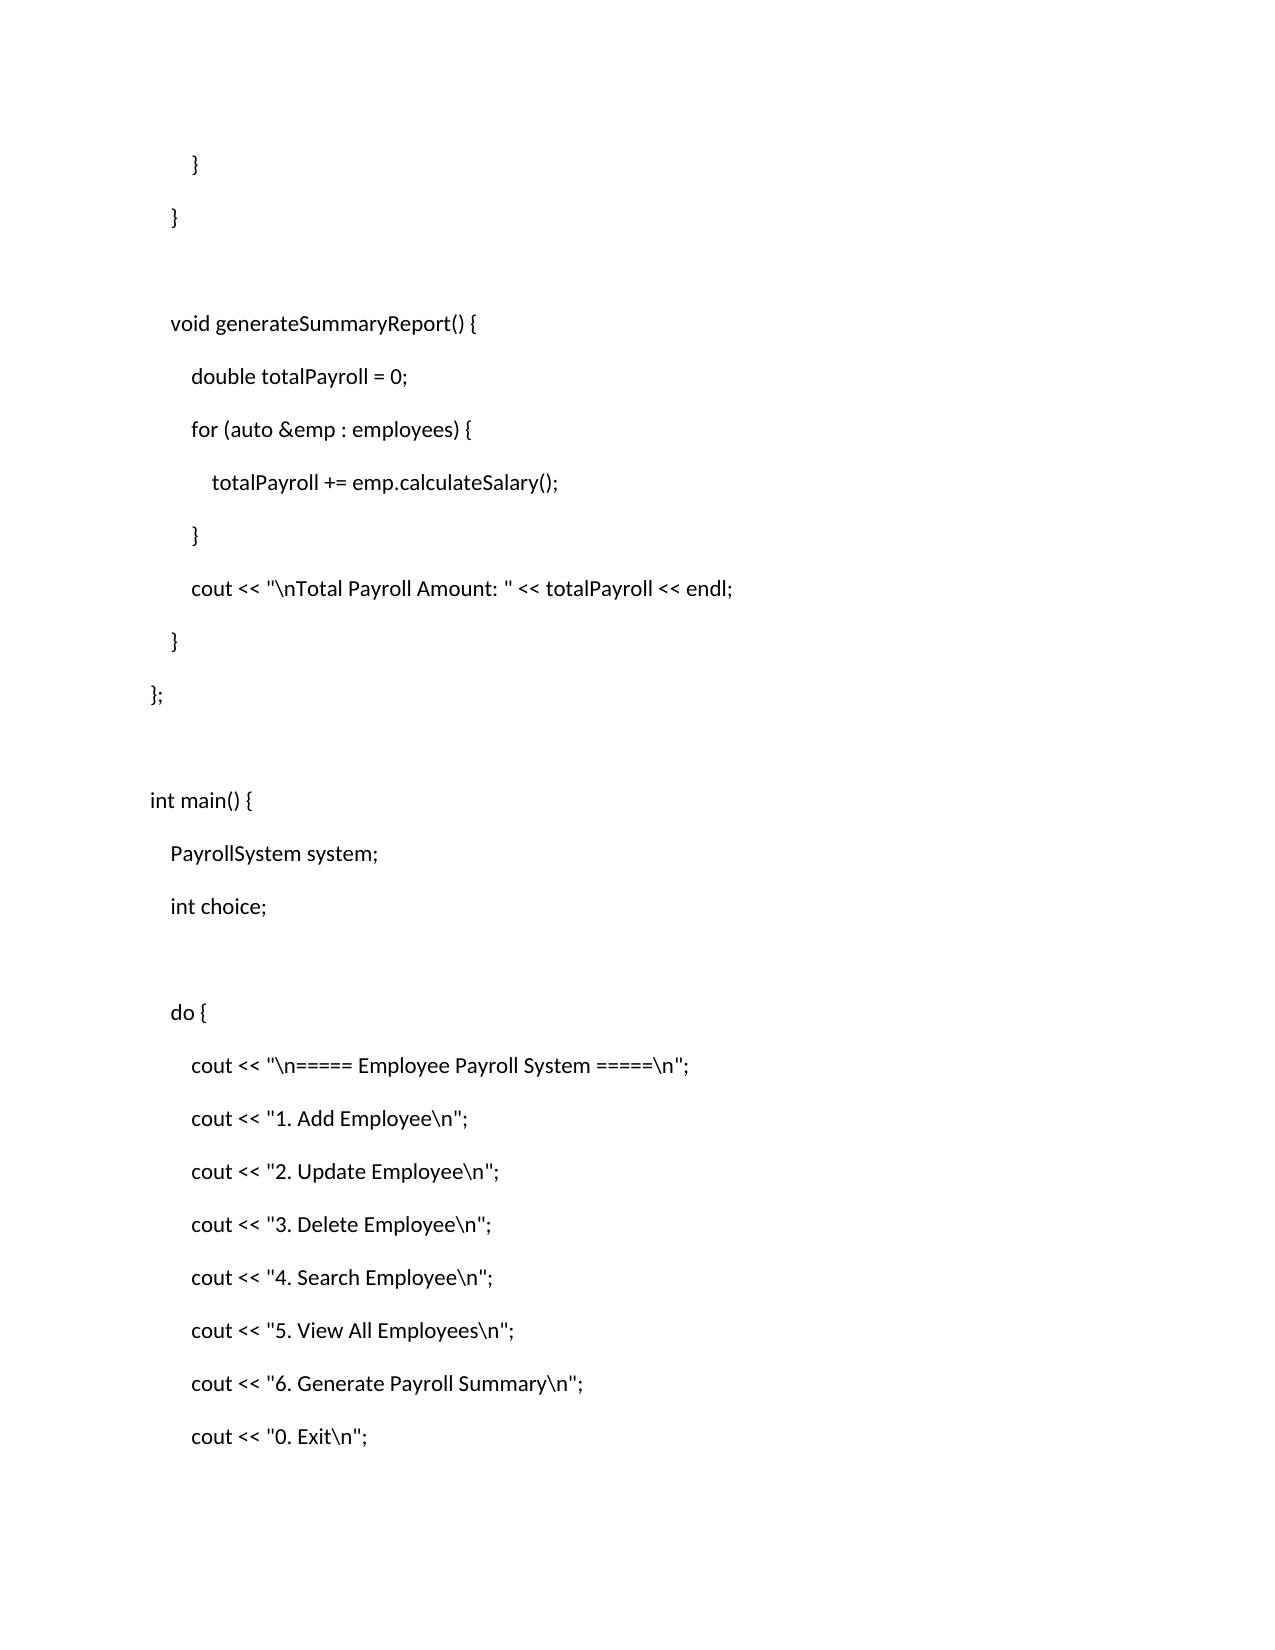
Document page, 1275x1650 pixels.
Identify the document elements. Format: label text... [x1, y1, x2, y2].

text double totalPayroll = 0; [150, 362, 1125, 390]
text cout << "4. Search Employee\n"; [150, 1263, 1125, 1291]
text cout << "2. Update Employee\n"; [150, 1157, 1125, 1185]
text for (auto &emp : employees) { [150, 415, 1125, 443]
text PayrollSystem system; [150, 839, 1125, 867]
text } [150, 627, 1125, 655]
text } [150, 150, 1125, 178]
text } [150, 521, 1125, 549]
text } [150, 203, 1125, 231]
text int choice; [150, 892, 1125, 920]
text cout << "0. Exit\n"; [150, 1422, 1125, 1451]
text do { [150, 998, 1125, 1026]
text cout << "\nTotal Payroll Amount: " << totalPayroll << endl; [150, 574, 1125, 602]
text cout << "1. Add Employee\n"; [150, 1104, 1125, 1132]
text cout << "5. View All Employees\n"; [150, 1316, 1125, 1344]
text int main() { [150, 786, 1125, 814]
text totalPayroll += emp.calculateSalary(); [150, 468, 1125, 496]
text }; [150, 680, 1125, 708]
text cout << "\n===== Employee Payroll System =====\n"; [150, 1051, 1125, 1079]
text cout << "6. Generate Payroll Summary\n"; [150, 1369, 1125, 1397]
text cout << "3. Delete Employee\n"; [150, 1210, 1125, 1238]
text void generateSummaryReport() { [150, 309, 1125, 337]
